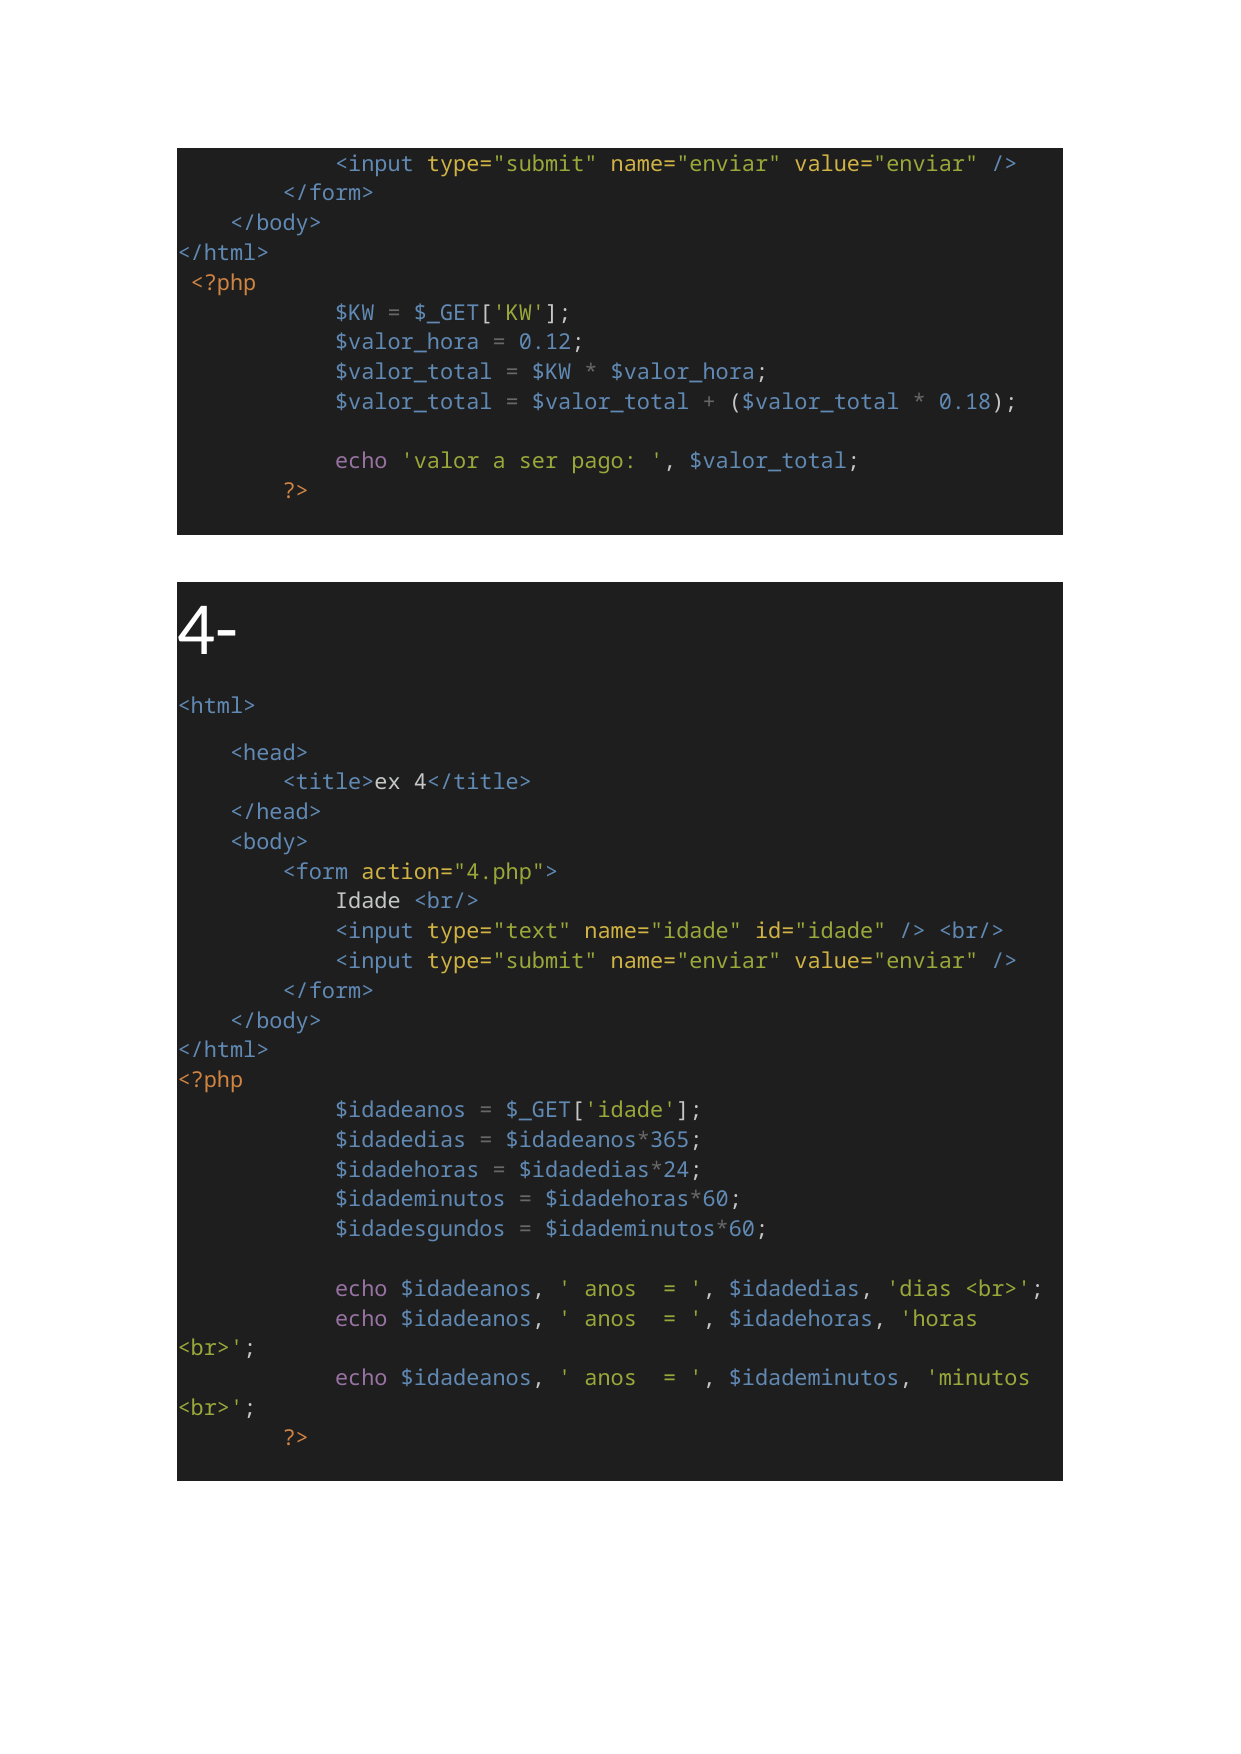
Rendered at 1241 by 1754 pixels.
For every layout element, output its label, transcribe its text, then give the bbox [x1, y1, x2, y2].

text </head> [177, 796, 1063, 826]
text $KW = $_GET['KW']; [177, 297, 1063, 326]
text $valor_hora = 0.12; [177, 326, 1063, 356]
text 4- [177, 582, 1063, 673]
text <input type="submit" name="enviar" value="enviar" /> [177, 945, 1063, 975]
text ?> [177, 1422, 1063, 1451]
text <head> [177, 736, 1063, 766]
text Idade <br/> [177, 885, 1063, 915]
text </form> [177, 975, 1063, 1004]
text $idadedias = $idadeanos*365; [177, 1124, 1063, 1153]
text echo 'valor a ser pago: ', $valor_total; [177, 446, 1063, 475]
text echo $idadeanos, ' anos = ', $idadedias, 'dias <br>'; [177, 1273, 1063, 1302]
text echo $idadeanos, ' anos = ', $idademinutos, 'minutos <br>'; [177, 1362, 1063, 1422]
text <form action="4.php"> [177, 856, 1063, 885]
text <title>ex 4</title> [177, 766, 1063, 796]
text $idadeanos = $_GET['idade']; [177, 1094, 1063, 1124]
text $valor_total = $valor_total + ($valor_total * 0.18); [177, 386, 1063, 416]
text <input type="text" name="idade" id="idade" /> <br/> [177, 915, 1063, 945]
text </form> [177, 177, 1063, 207]
text <input type="submit" name="enviar" value="enviar" /> [177, 148, 1063, 177]
text $idademinutos = $idadehoras*60; [177, 1183, 1063, 1213]
text ?> [177, 475, 1063, 505]
text </body> [177, 1004, 1063, 1034]
text </html> [177, 237, 1063, 267]
text <html> [177, 690, 1063, 720]
text </html> [177, 1034, 1063, 1064]
text echo $idadeanos, ' anos = ', $idadehoras, 'horas <br>'; [177, 1302, 1063, 1362]
text </body> [177, 207, 1063, 237]
text <?php [177, 1064, 1063, 1094]
text <?php [177, 267, 1063, 297]
text $idadesgundos = $idademinutos*60; [177, 1213, 1063, 1243]
text $idadehoras = $idadedias*24; [177, 1153, 1063, 1183]
text $valor_total = $KW * $valor_hora; [177, 356, 1063, 386]
text <body> [177, 826, 1063, 856]
